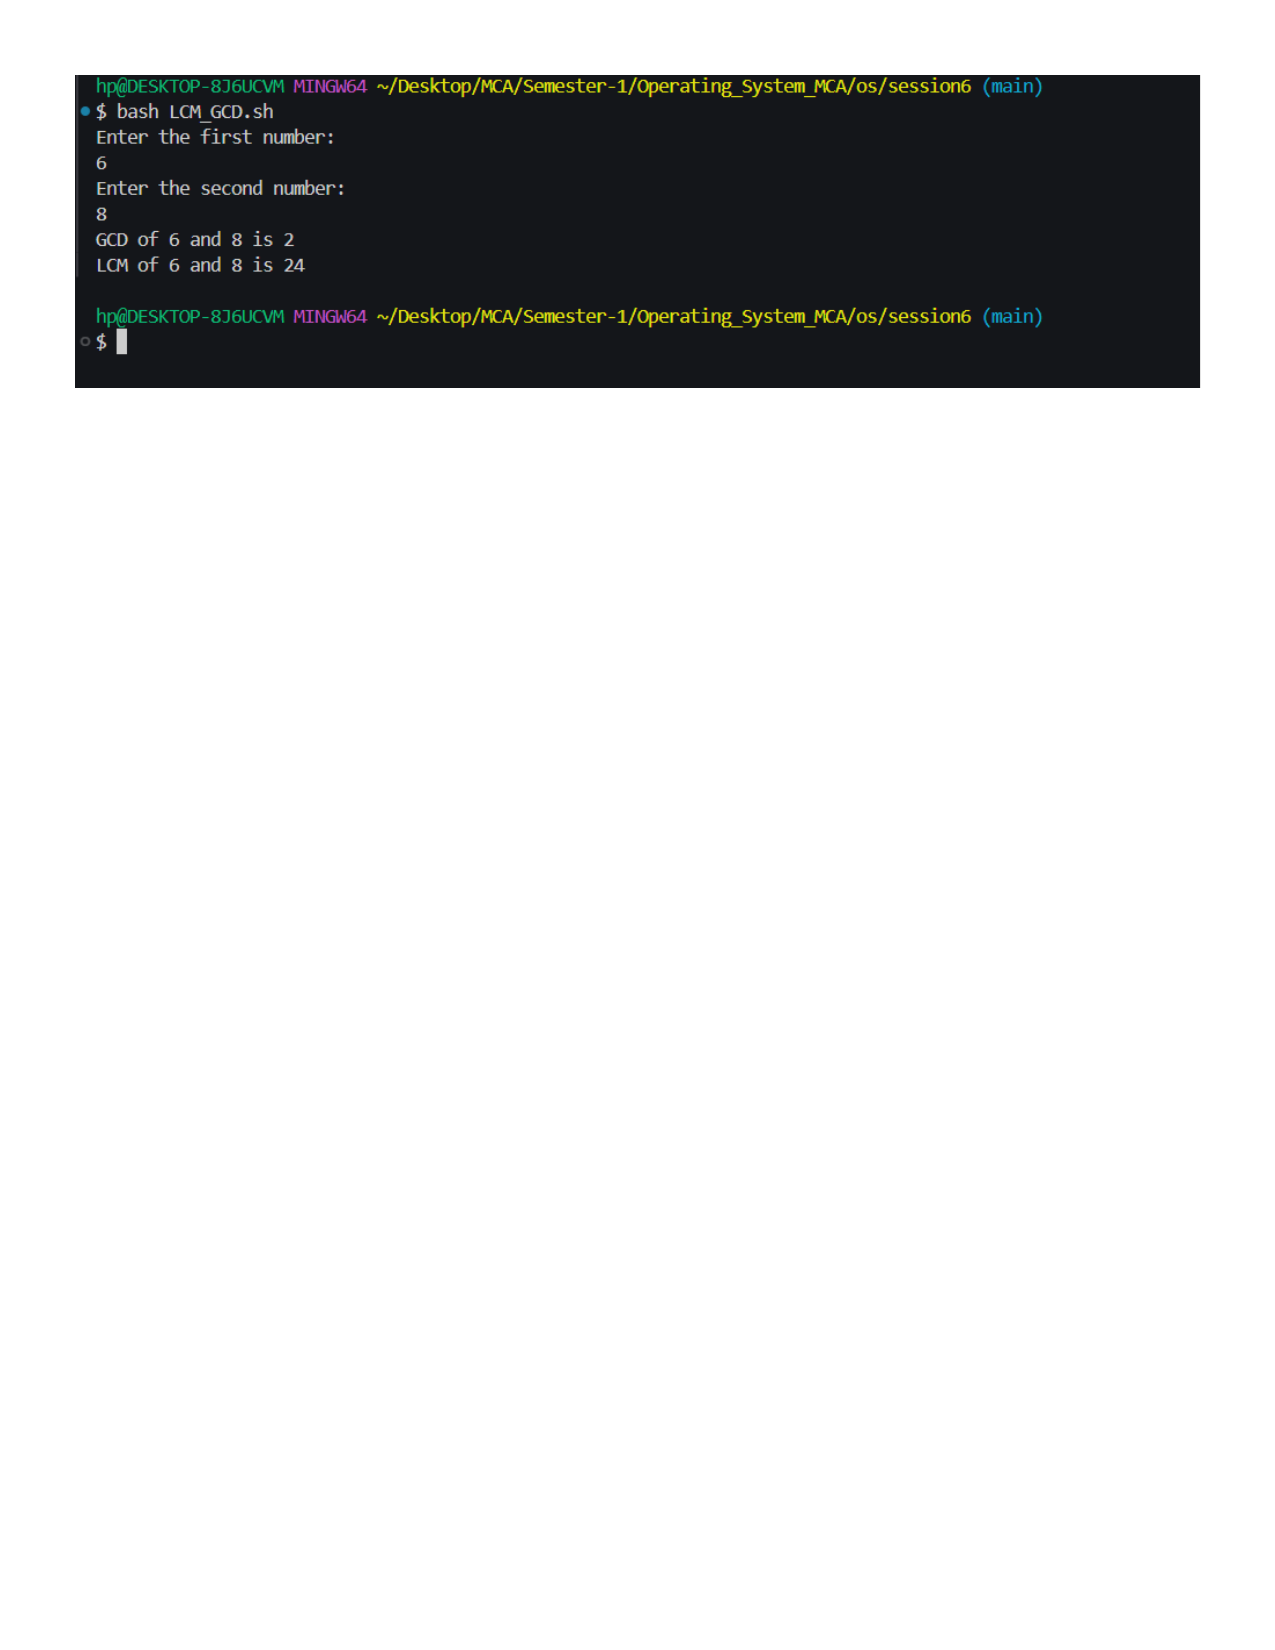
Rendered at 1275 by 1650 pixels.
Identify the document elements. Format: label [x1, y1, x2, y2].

picture [75, 75, 1200, 388]
